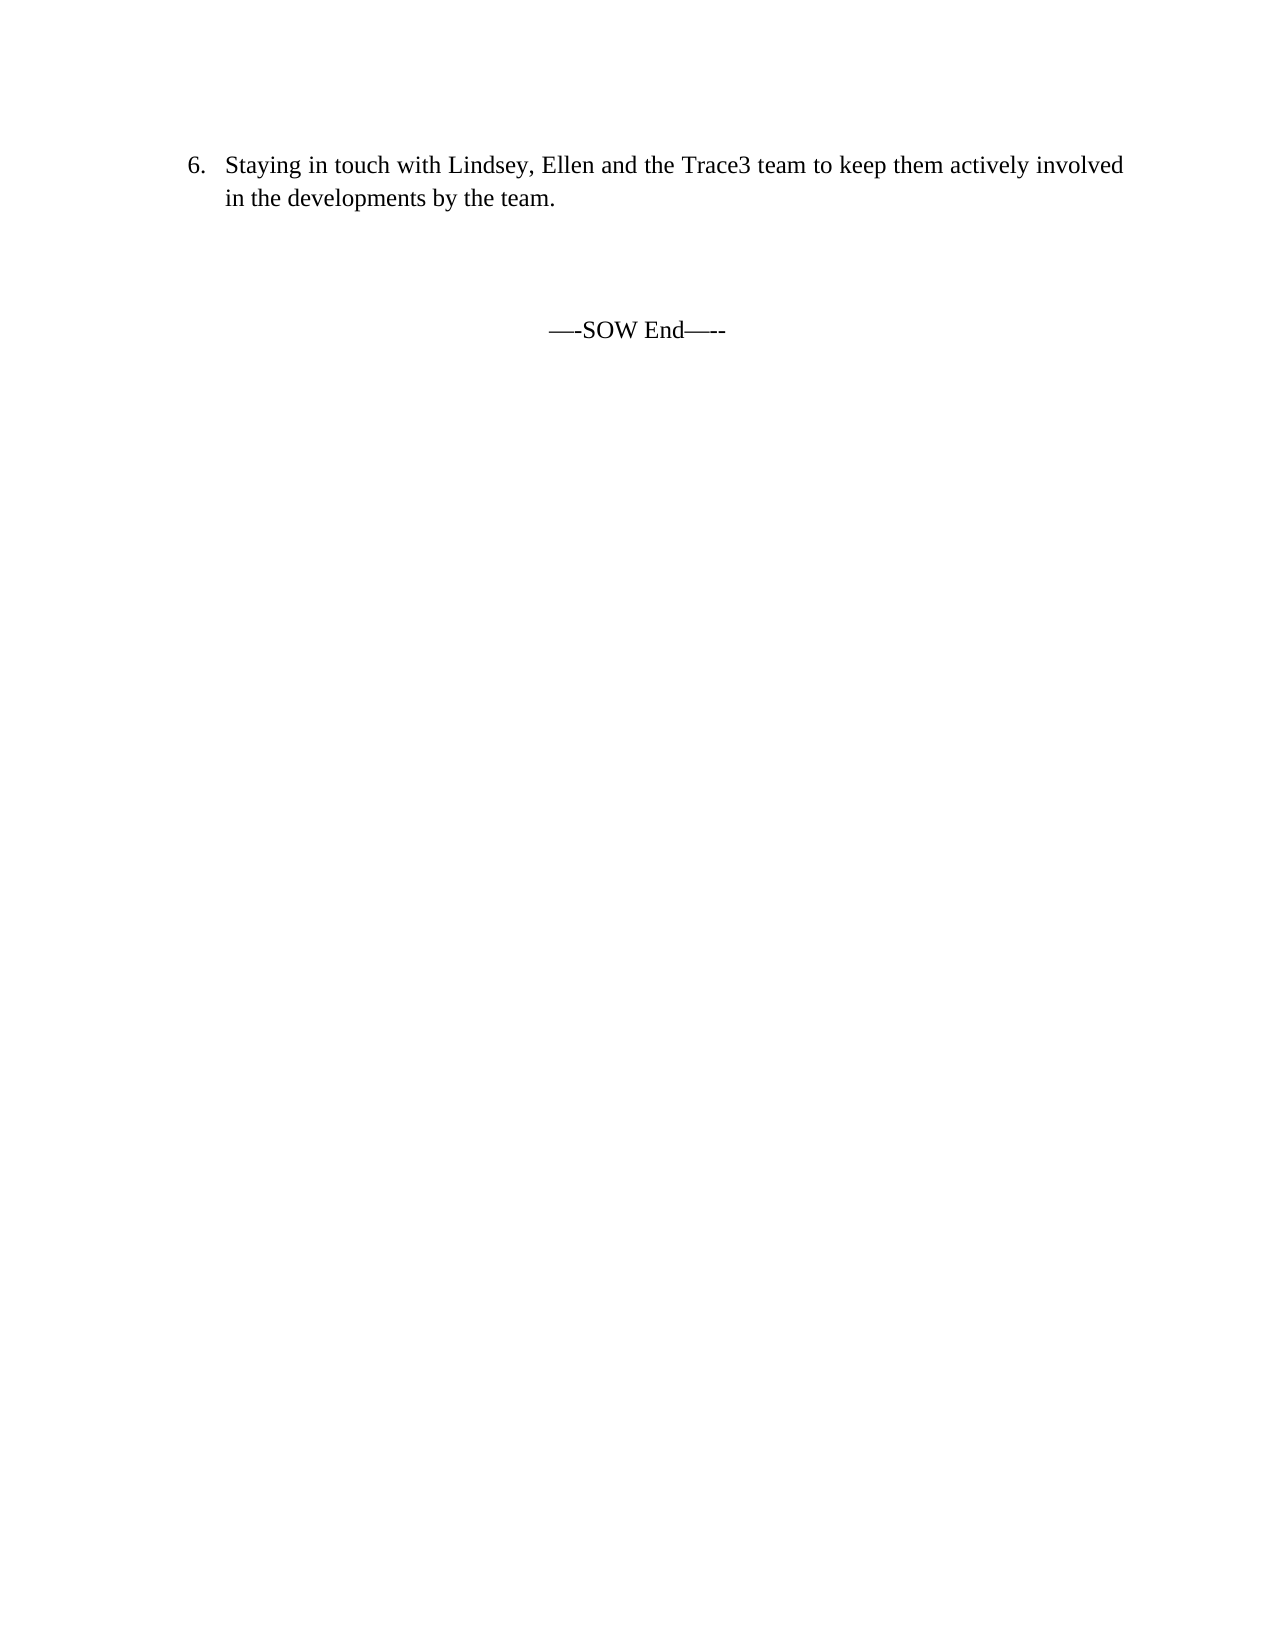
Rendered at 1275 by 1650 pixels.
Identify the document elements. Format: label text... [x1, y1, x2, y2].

list Staying in touch with Lindsey, Ellen and the Trace3 team to keep them actively involved in the developments by the team. [187, 150, 1125, 212]
text —-SOW End—-- [150, 315, 1125, 344]
